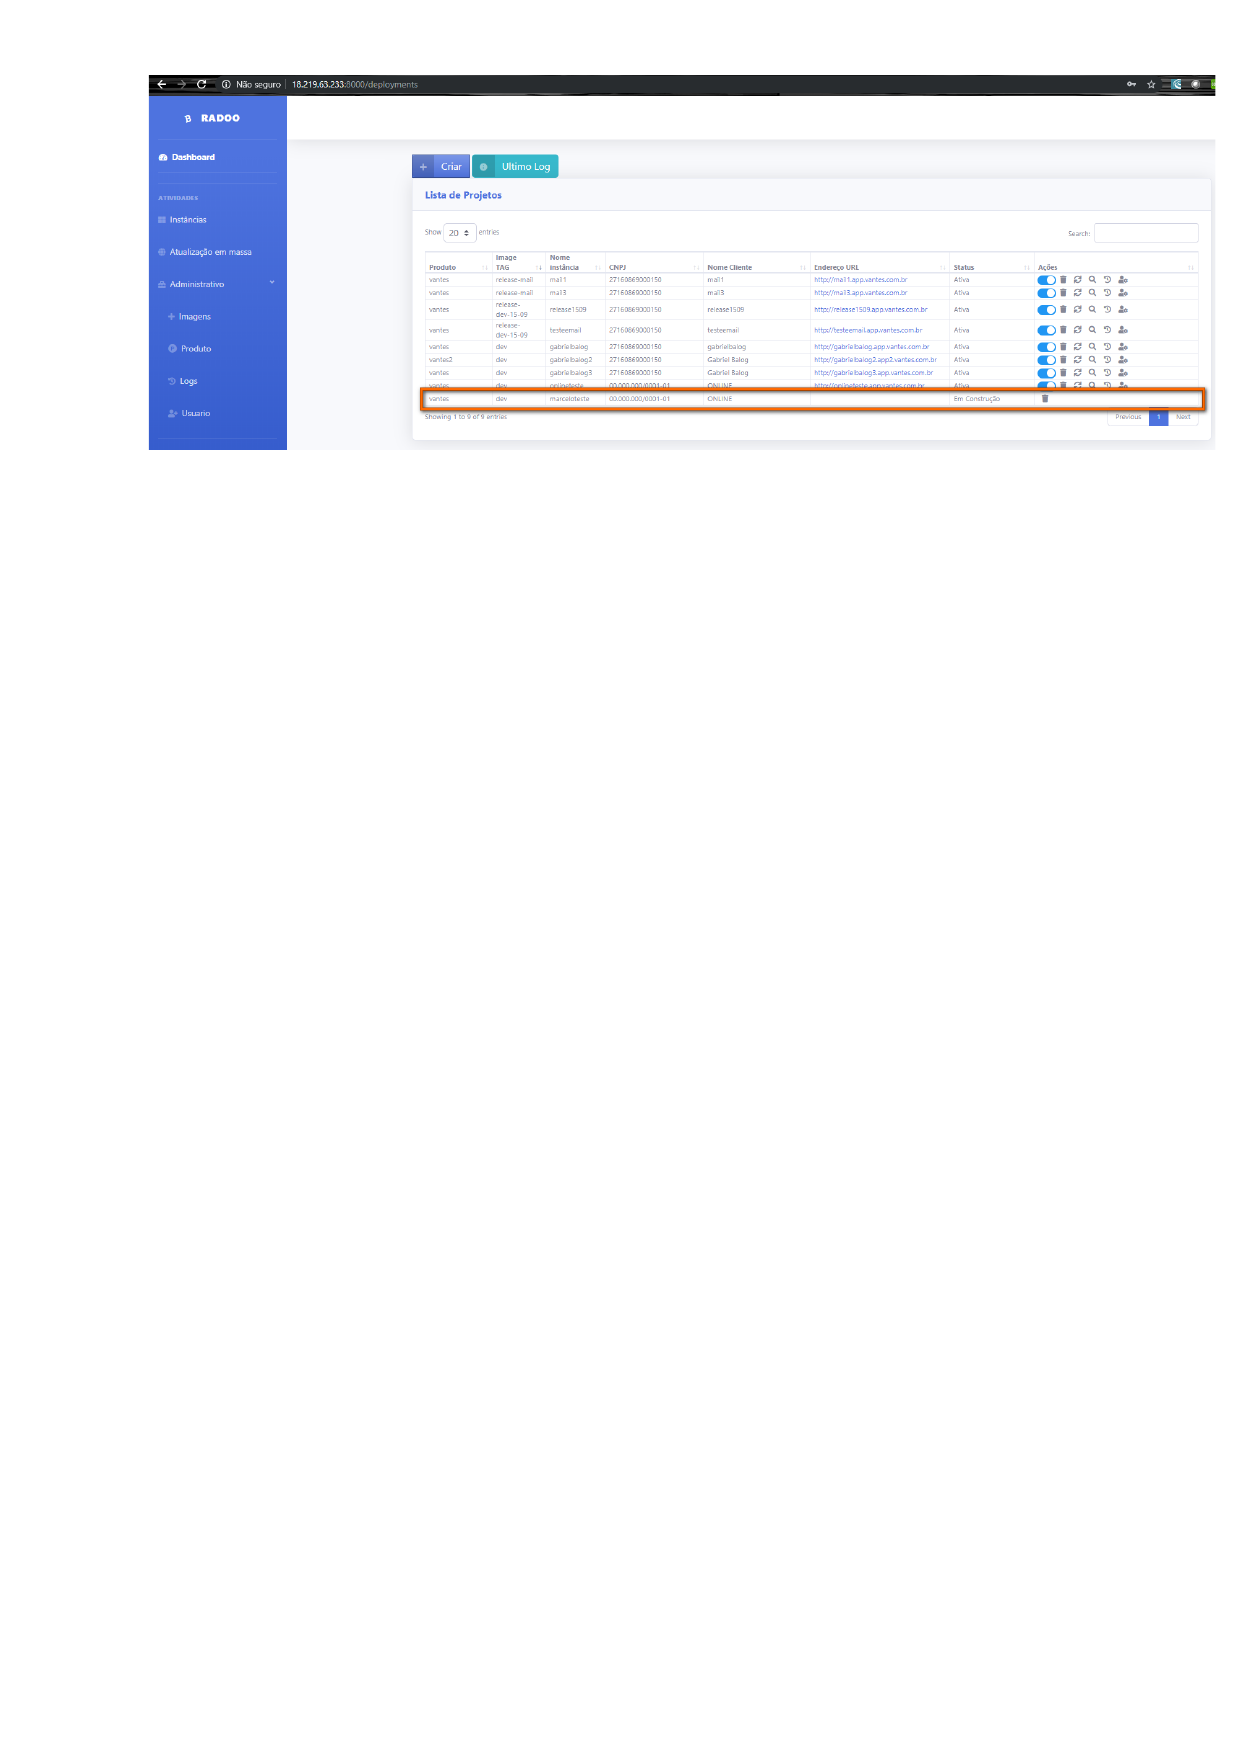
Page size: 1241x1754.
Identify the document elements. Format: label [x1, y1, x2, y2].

picture [148, 75, 1216, 450]
